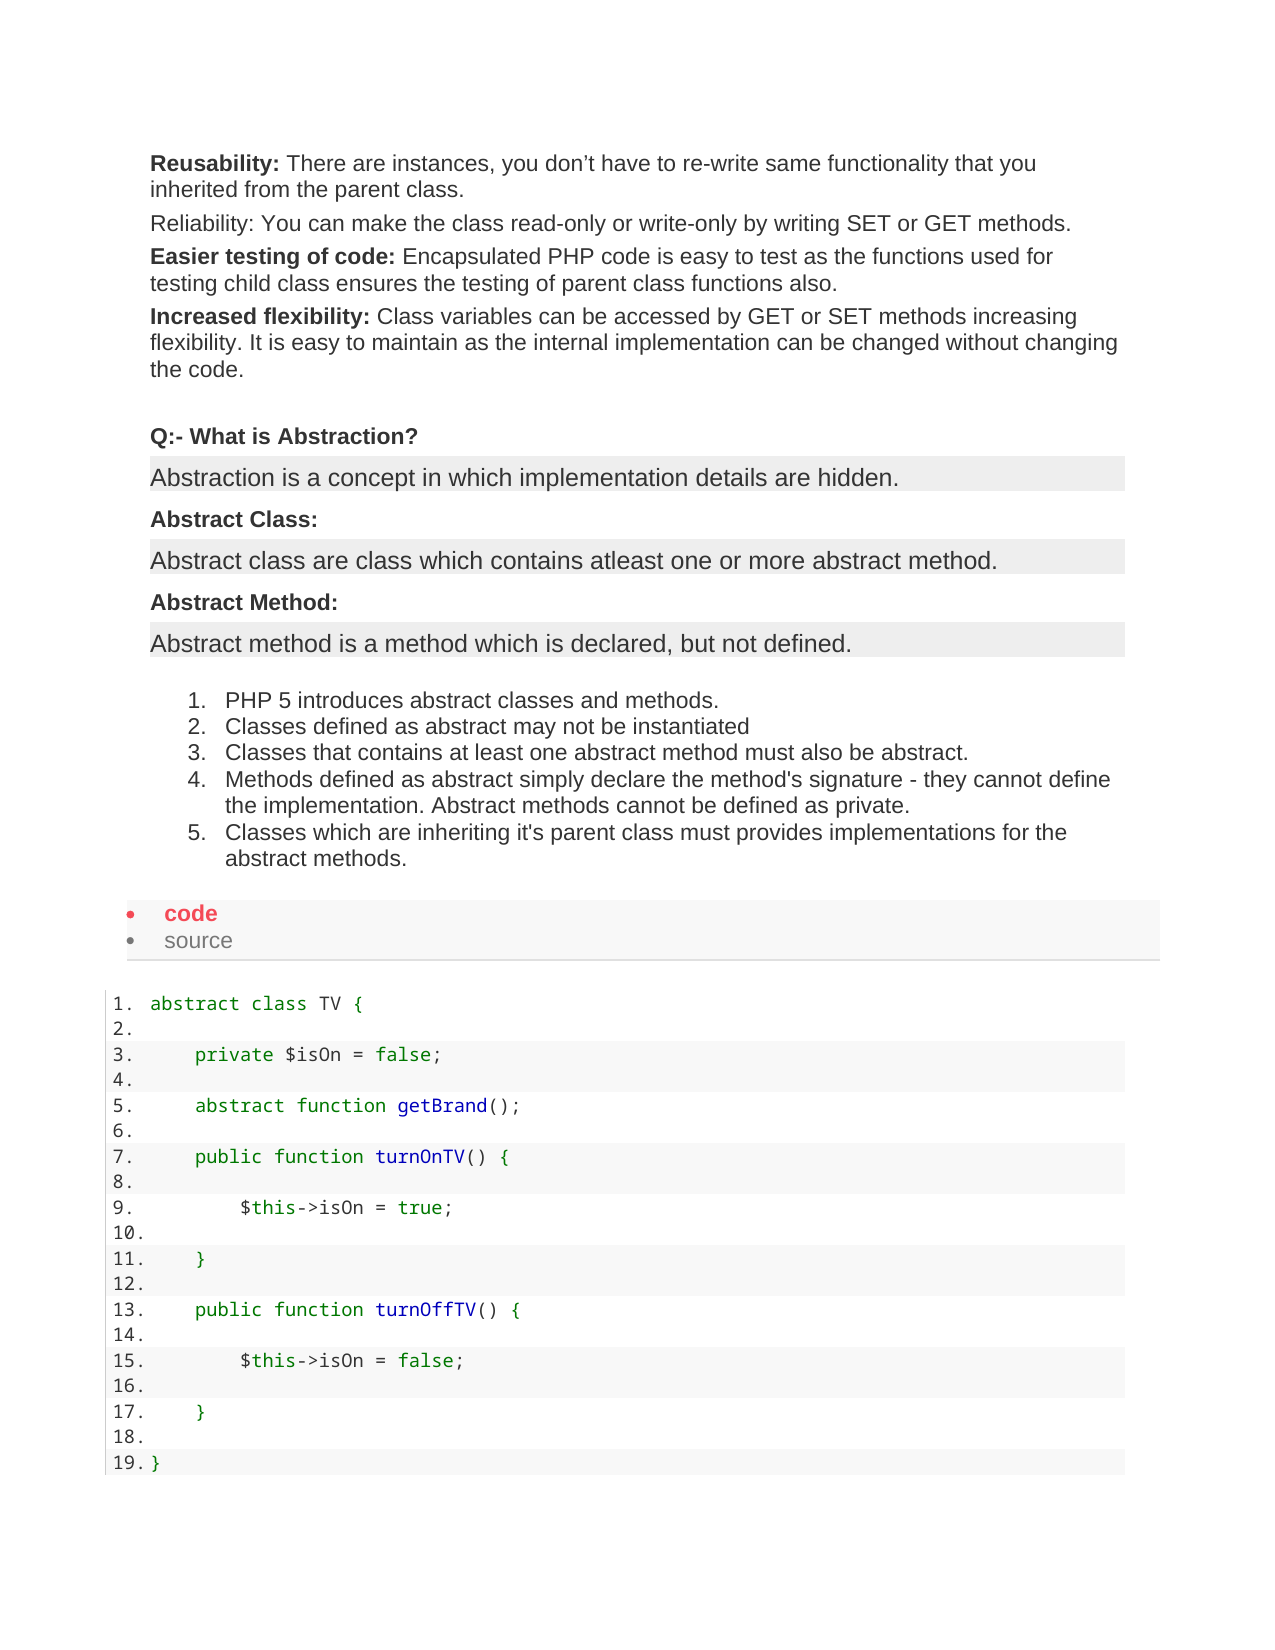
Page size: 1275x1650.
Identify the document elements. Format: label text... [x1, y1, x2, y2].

list Classes which are inheriting it's parent class must provides implementations for the abstract methods. [187, 818, 1125, 871]
list private $isOn = false; [106, 1041, 1125, 1067]
list public function turnOnTV() { [106, 1143, 1125, 1169]
text Q:- What is Abstraction? [150, 423, 1125, 449]
list public function turnOffTV() { [106, 1296, 1125, 1322]
text Abstract Method: [150, 589, 1125, 615]
list Classes defined as abstract may not be instantiated [187, 713, 1125, 739]
text Reliability: You can make the class read-only or write-only by writing SET or GET methods. [150, 210, 1125, 236]
text Abstract class are class which contains atleast one or more abstract method. [150, 539, 1125, 574]
text Abstract Class: [150, 506, 1125, 532]
list PHP 5 introduces abstract classes and methods. [187, 687, 1125, 713]
text Reusability: There are instances, you don’t have to re-write same functionality that you inherited from the parent class. [150, 150, 1125, 203]
list $this->isOn = true; [106, 1194, 1125, 1220]
list $this->isOn = false; [106, 1347, 1125, 1373]
text Abstraction is a concept in which implementation details are hidden. [150, 456, 1125, 491]
list } [106, 1449, 1125, 1475]
text Easier testing of code: Encapsulated PHP code is easy to test as the functions used for testing child class ensures the testing of parent class functions also. [150, 243, 1125, 296]
list Methods defined as abstract simply declare the method's signature - they cannot define the implementation. Abstract methods cannot be defined as private. [187, 766, 1125, 818]
text Increased flexibility: Class variables can be accessed by GET or SET methods increasing flexibility. It is easy to maintain as the internal implementation can be changed without changing the code. [150, 303, 1125, 382]
list abstract class TV { [106, 990, 1125, 1016]
text Abstract method is a method which is declared, but not defined. [150, 622, 1125, 657]
list source [127, 927, 1160, 959]
list } [106, 1245, 1125, 1271]
list abstract function getBrand(); [106, 1092, 1125, 1118]
list } [106, 1398, 1125, 1424]
list Classes that contains at least one abstract method must also be abstract. [187, 739, 1125, 766]
list code [127, 900, 1160, 927]
